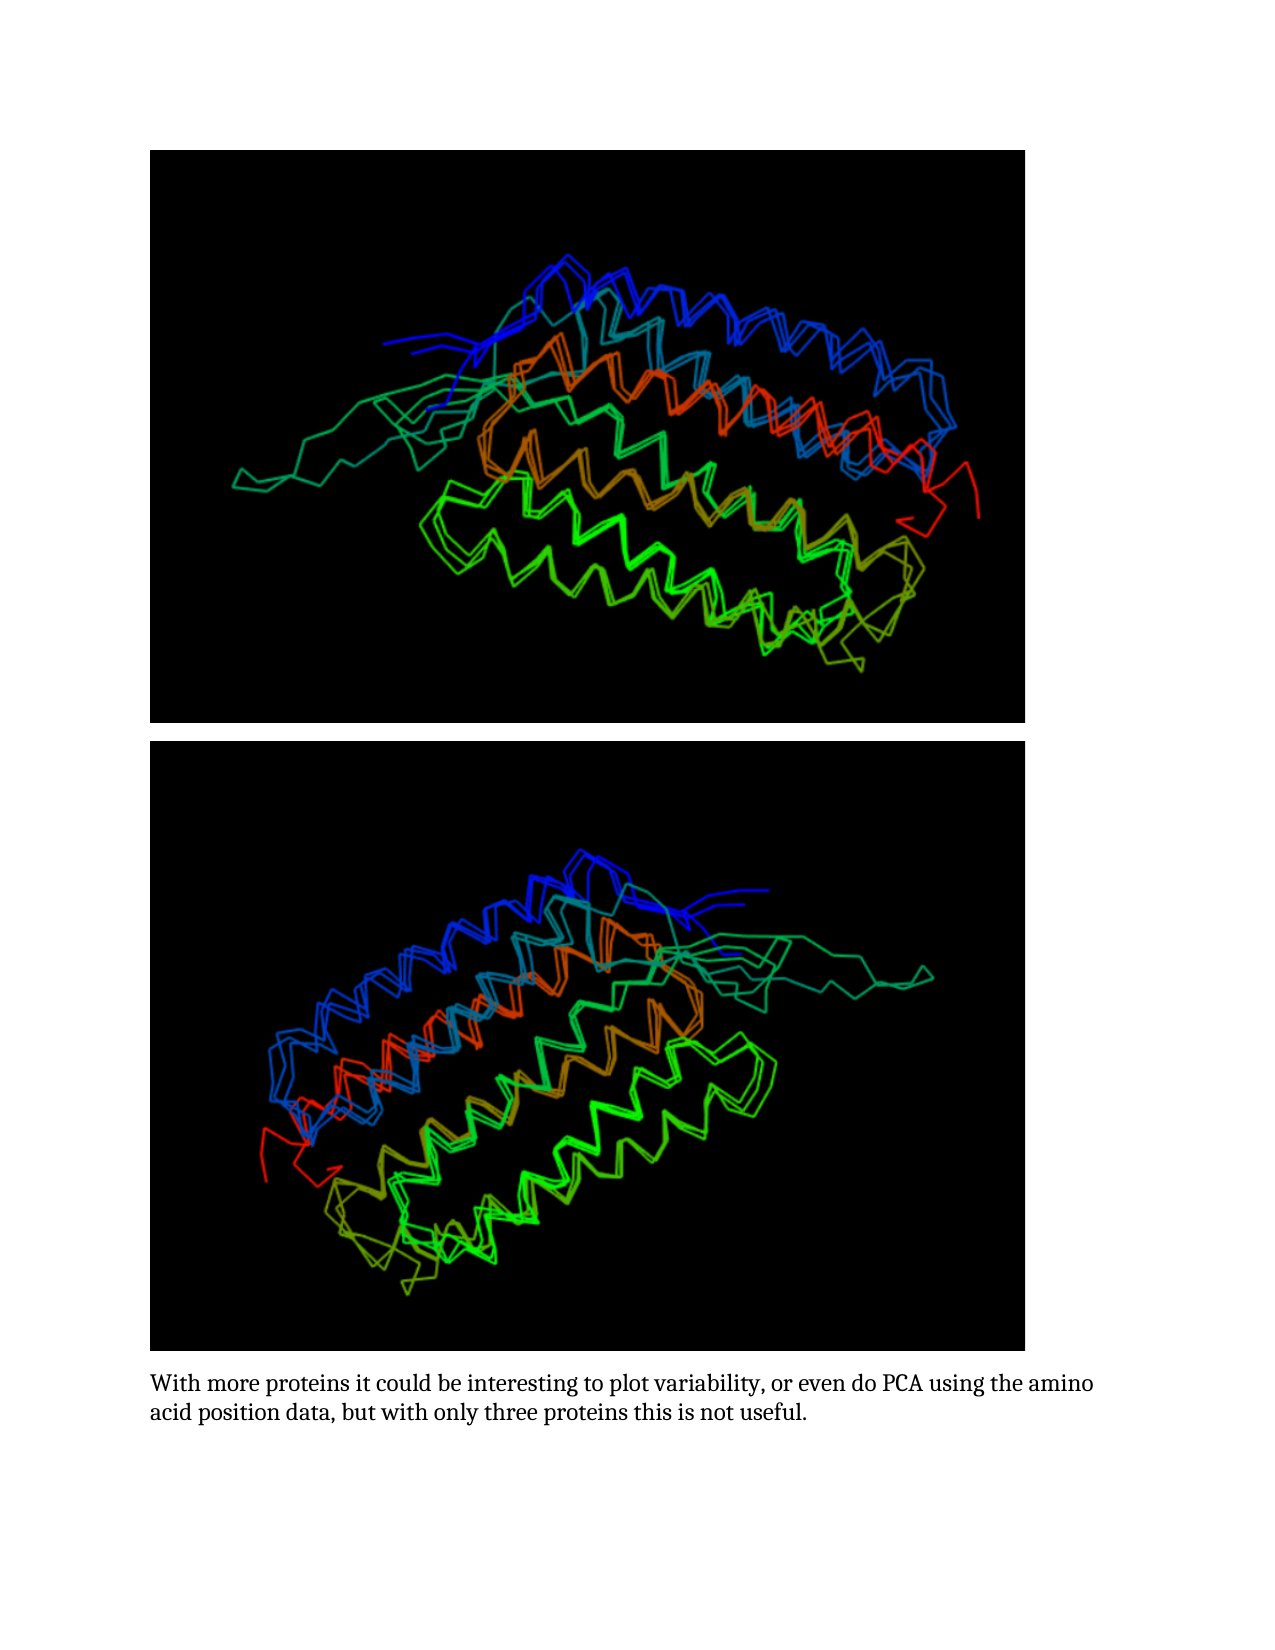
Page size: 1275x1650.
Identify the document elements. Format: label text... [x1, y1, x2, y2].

text With more proteins it could be interesting to plot variability, or even do PCA using the amino acid position data, but with only three proteins this is not useful. [150, 1369, 1125, 1426]
picture [150, 150, 1025, 723]
picture [150, 741, 1025, 1351]
